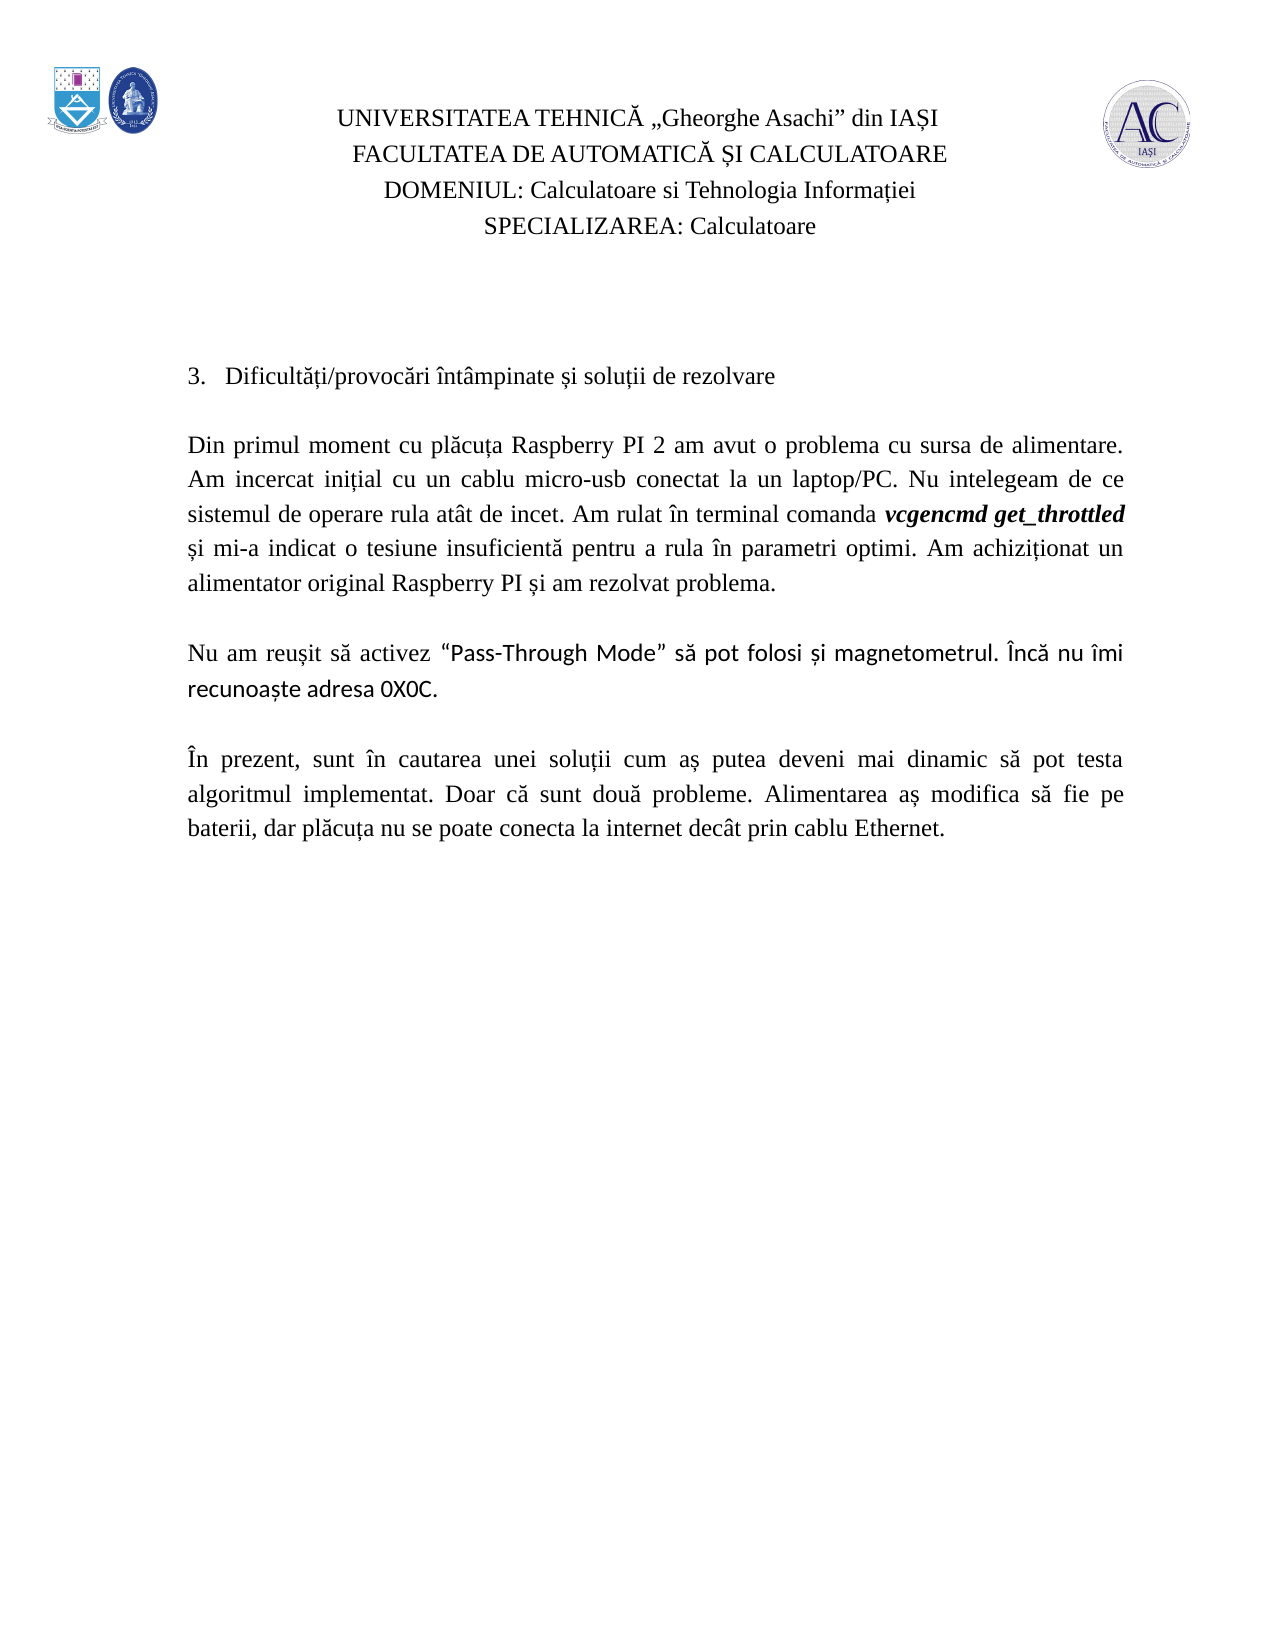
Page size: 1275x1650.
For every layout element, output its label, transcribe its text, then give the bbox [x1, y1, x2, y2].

picture [47, 67, 158, 134]
text Nu am reușit să activez “Pass-Through Mode” să pot folosi și magnetometrul. Încă nu îmi recunoaște adresa 0X0C. [187, 637, 1125, 704]
text Din primul moment cu plăcuța Raspberry PI 2 am avut o problema cu sursa de alimentare. Am incercat inițial cu un cablu micro-usb conectat la un laptop/PC. Nu intelegeam de ce sistemul de operare rula atât de incet. Am rulat în terminal comanda vcgencmd get_throttled și mi-a indicat o tesiune insuficientă pentru a rula în parametri optimi. Am achiziționat un alimentator original Raspberry PI și am rezolvat problema. [187, 430, 1125, 597]
list Dificultăți/provocări întâmpinate și soluții de rezolvare [187, 361, 1125, 390]
text În prezent, sunt în cautarea unei soluții cum aș putea deveni mai dinamic să pot testa algoritmul implementat. Doar că sunt două probleme. Alimentarea aș modifica să fie pe baterii, dar plăcuța nu se poate conecta la internet decât prin cablu Ethernet. [187, 744, 1125, 842]
picture [1103, 80, 1191, 168]
